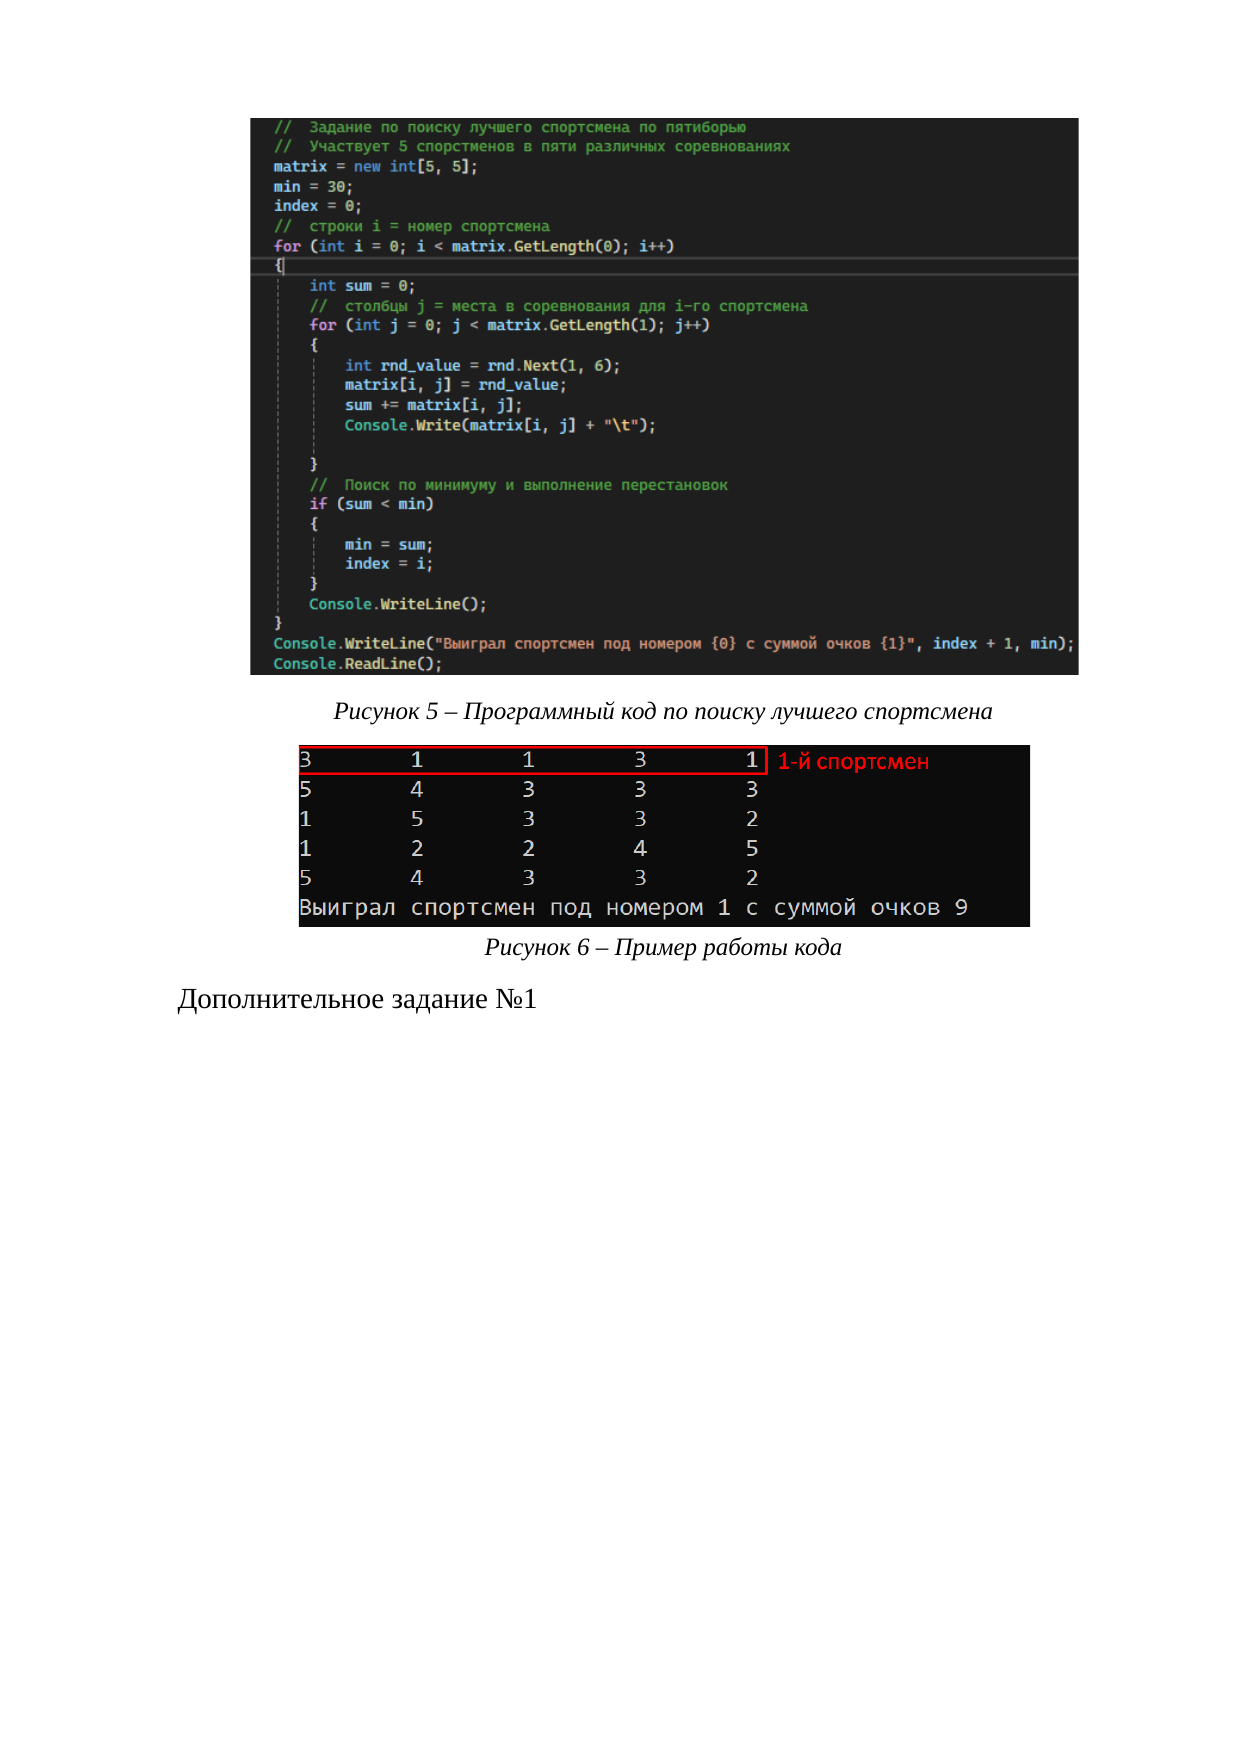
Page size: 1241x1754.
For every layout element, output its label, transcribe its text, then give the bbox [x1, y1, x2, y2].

picture [298, 745, 1030, 927]
text Дополнительное задание №1 [177, 981, 1152, 1015]
picture [250, 118, 1079, 675]
